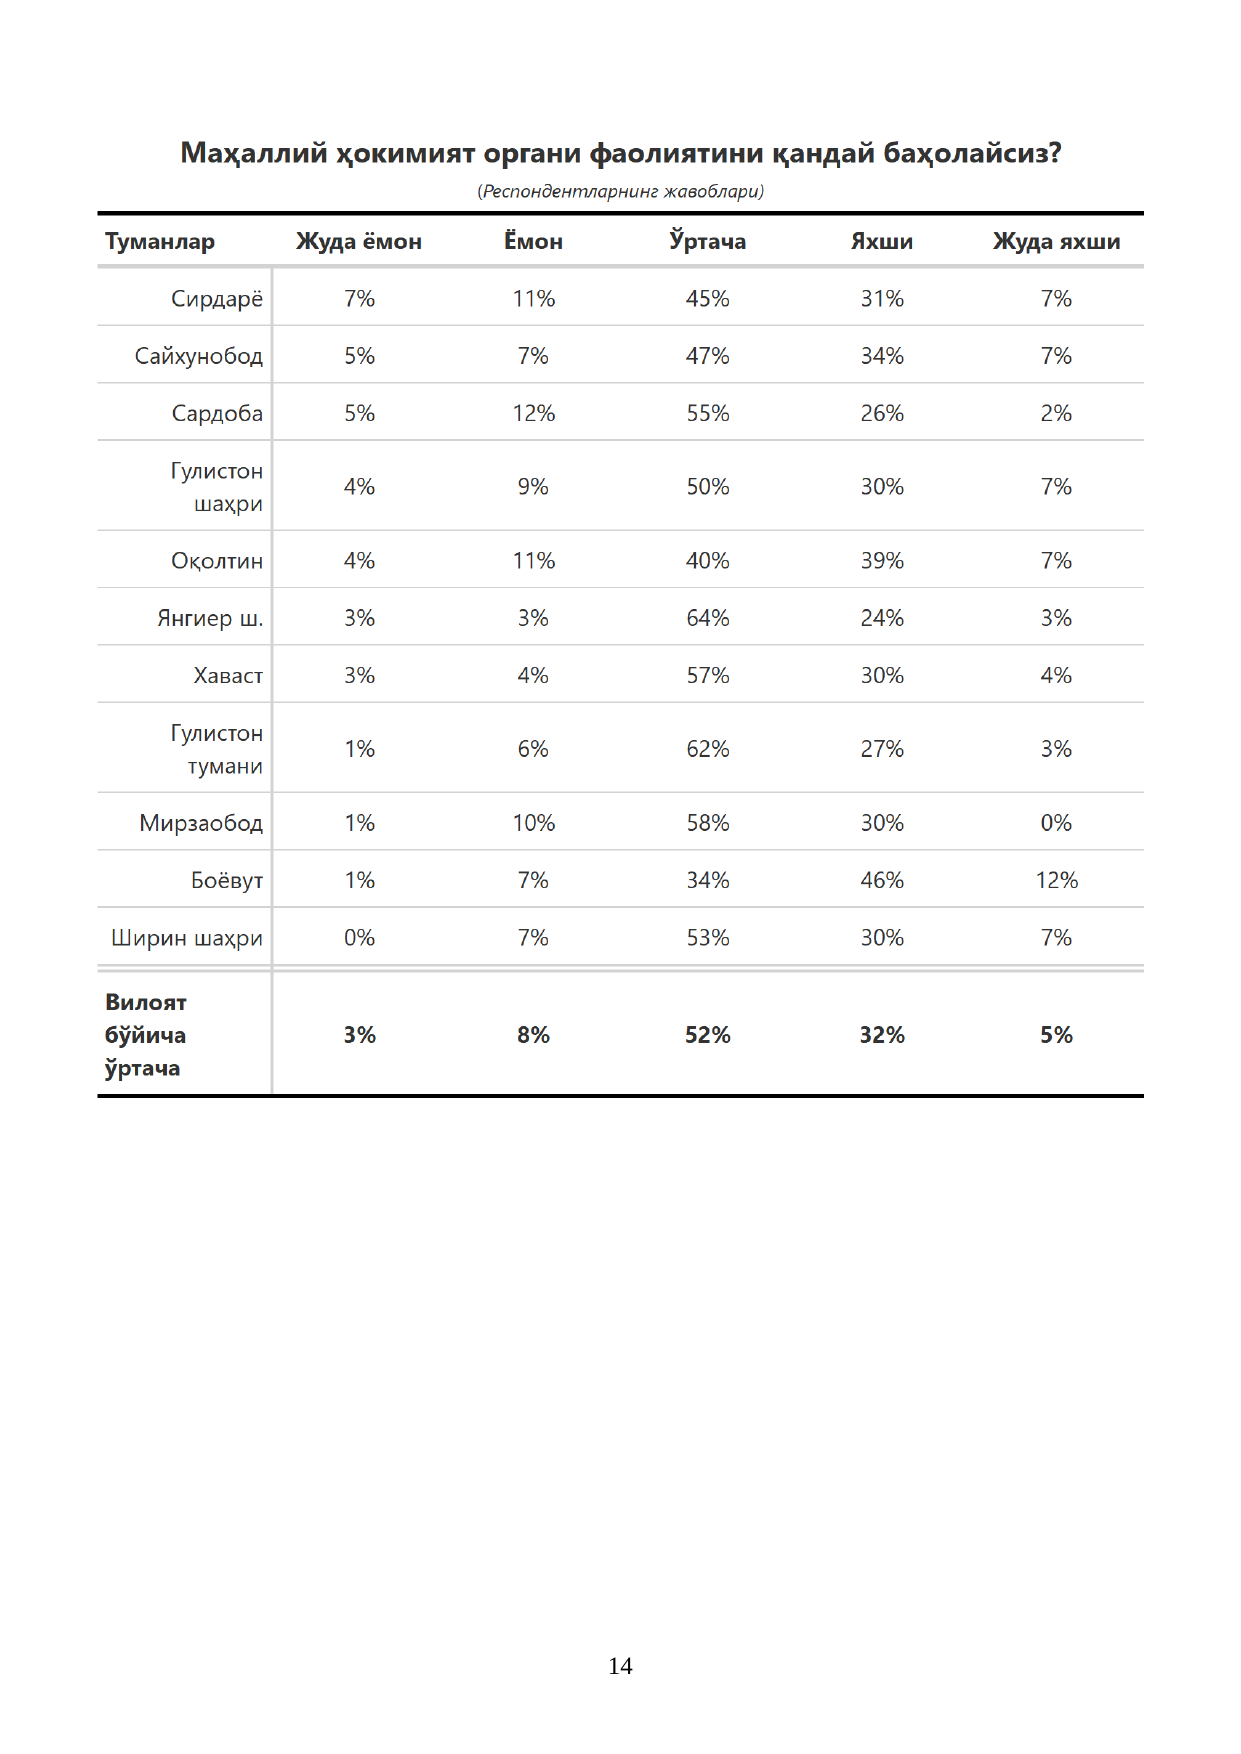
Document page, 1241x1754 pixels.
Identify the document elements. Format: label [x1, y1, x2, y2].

picture [90, 115, 1151, 1105]
